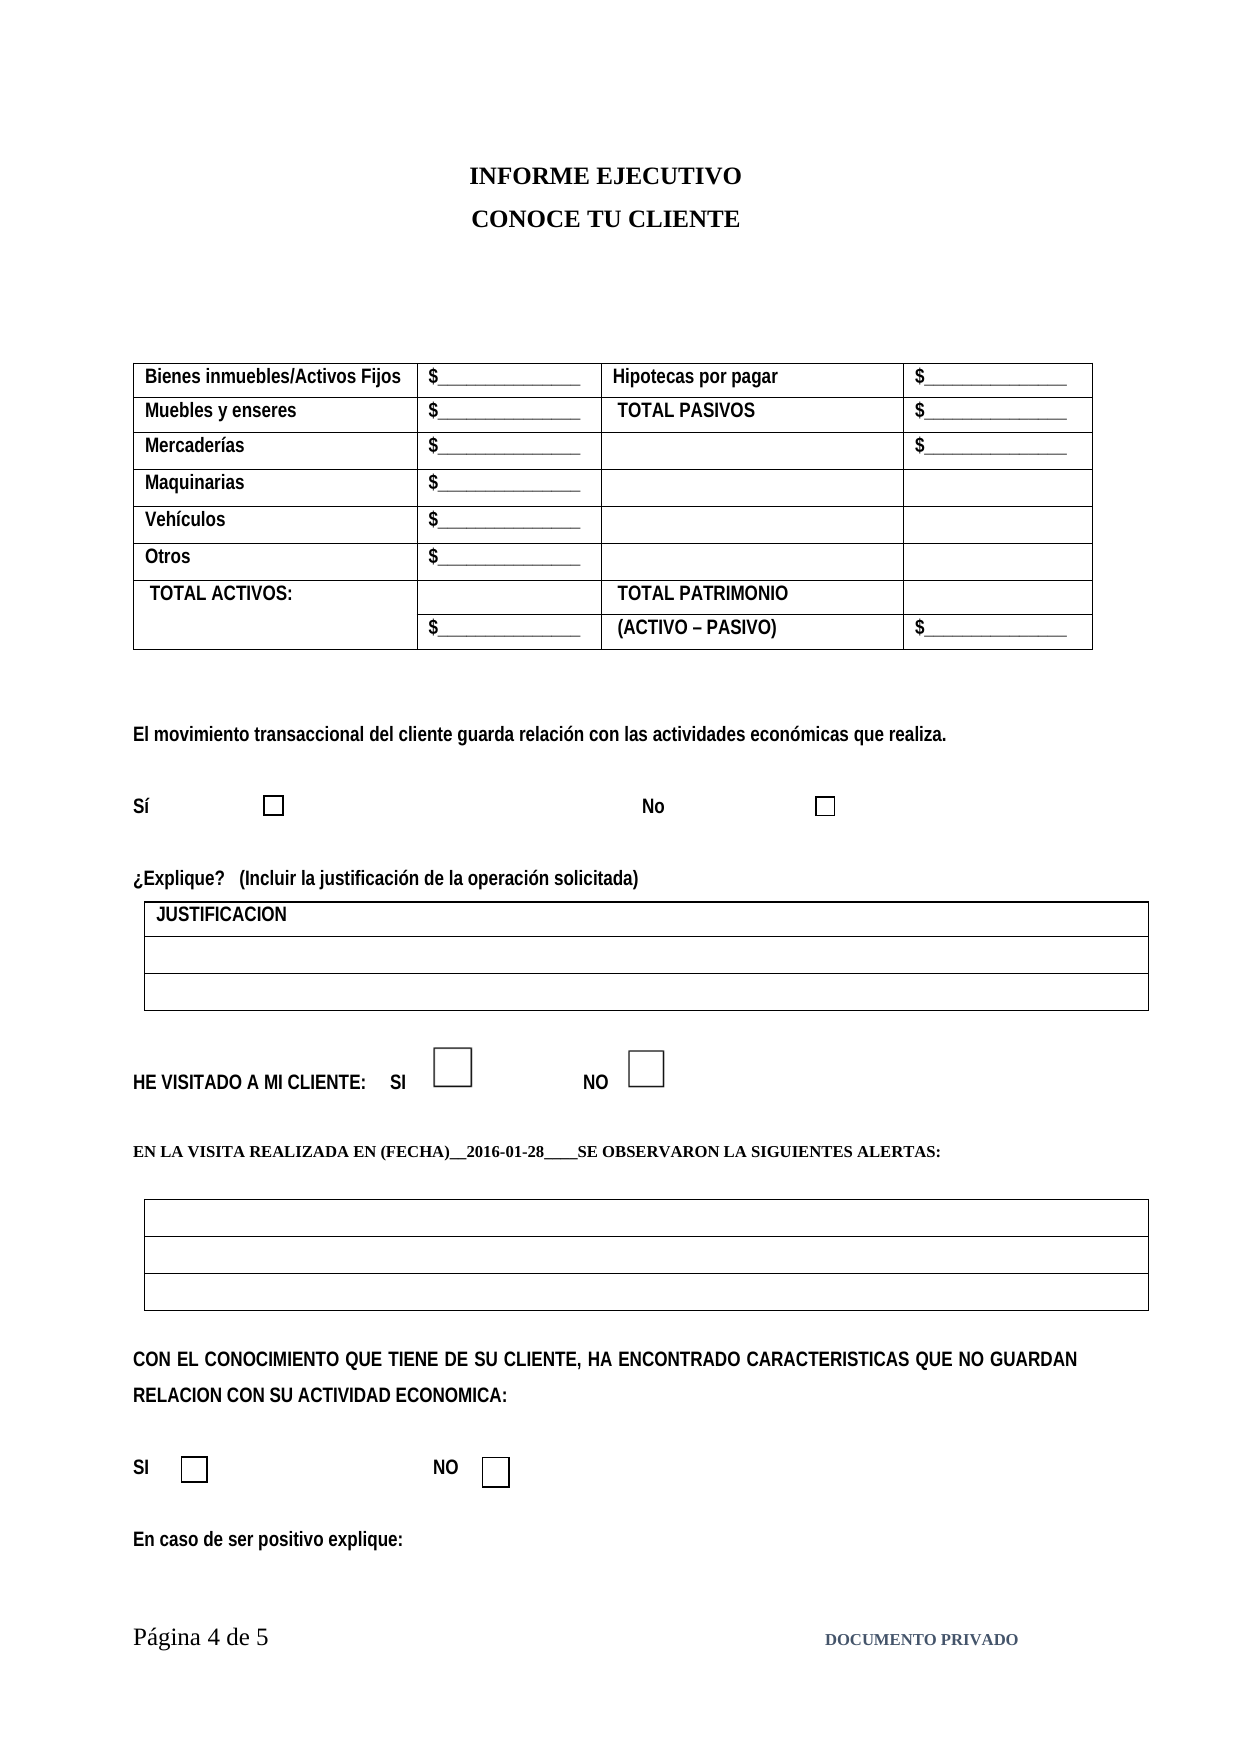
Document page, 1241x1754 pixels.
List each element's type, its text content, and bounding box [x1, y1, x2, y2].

text El movimiento transaccional del cliente guarda relación con las actividades económicas que realiza. [133, 722, 1078, 746]
table_cell $_______________ [418, 507, 601, 543]
table_cell $_______________ [418, 470, 601, 506]
table_header [145, 1200, 1148, 1236]
table_cell [602, 433, 903, 469]
table_cell [904, 507, 1092, 543]
text En caso de ser positivo explique: [133, 1527, 1078, 1551]
table_cell Mercaderías [134, 433, 417, 469]
table_cell Hipotecas por pagar [602, 364, 903, 397]
table_cell [145, 937, 1148, 973]
table_cell $_______________ [904, 433, 1092, 469]
table_cell $_______________ [418, 544, 601, 579]
text Sí No [133, 793, 1078, 817]
table_cell Maquinarias [134, 470, 417, 506]
picture [432, 1046, 474, 1089]
text SI NO [133, 1455, 1078, 1479]
text CON EL CONOCIMIENTO QUE TIENE DE SU CLIENTE, HA ENCONTRADO CARACTERISTICAS QUE NO GUARDAN RELACION CON SU ACTIVIDAD ECONOMICA: [133, 1347, 1078, 1407]
table_header JUSTIFICACION [145, 903, 1148, 936]
table_cell [145, 1237, 1148, 1273]
table_cell [145, 974, 1148, 1010]
table_cell TOTAL PASIVOS [602, 398, 903, 432]
table_cell [602, 544, 903, 579]
table_cell $_______________ [904, 364, 1092, 397]
table_cell [904, 470, 1092, 506]
picture [627, 1050, 665, 1089]
table_cell [418, 581, 601, 614]
table_cell Vehículos [134, 507, 417, 543]
text EN LA VISITA REALIZADA EN (FECHA)__2016-01-28____SE OBSERVARON LA SIGUIENTES ALERTAS: [133, 1141, 1078, 1189]
table_cell $_______________ [418, 433, 601, 469]
table_cell $_______________ [418, 364, 601, 397]
table_cell $_______________ [904, 398, 1092, 432]
table_cell Otros [134, 544, 417, 579]
table_cell TOTAL PATRIMONIO [602, 581, 903, 614]
table_cell $_______________ [418, 398, 601, 432]
text ¿Explique? (Incluir la justificación de la operación solicitada) [133, 865, 1078, 889]
table_cell Bienes inmuebles/Activos Fijos [134, 364, 417, 397]
table_cell (ACTIVO – PASIVO) [602, 615, 903, 649]
table_cell TOTAL ACTIVOS: [134, 581, 417, 649]
table_cell Muebles y enseres [134, 398, 417, 432]
table_cell [904, 544, 1092, 579]
table_cell [904, 581, 1092, 614]
table_cell [145, 1274, 1148, 1310]
table_cell $_______________ [904, 615, 1092, 649]
text HE VISITADO A MI CLIENTE: SI NO [133, 1047, 1078, 1093]
table_cell [602, 507, 903, 543]
table_cell $_______________ [418, 615, 601, 649]
table_cell [602, 470, 903, 506]
